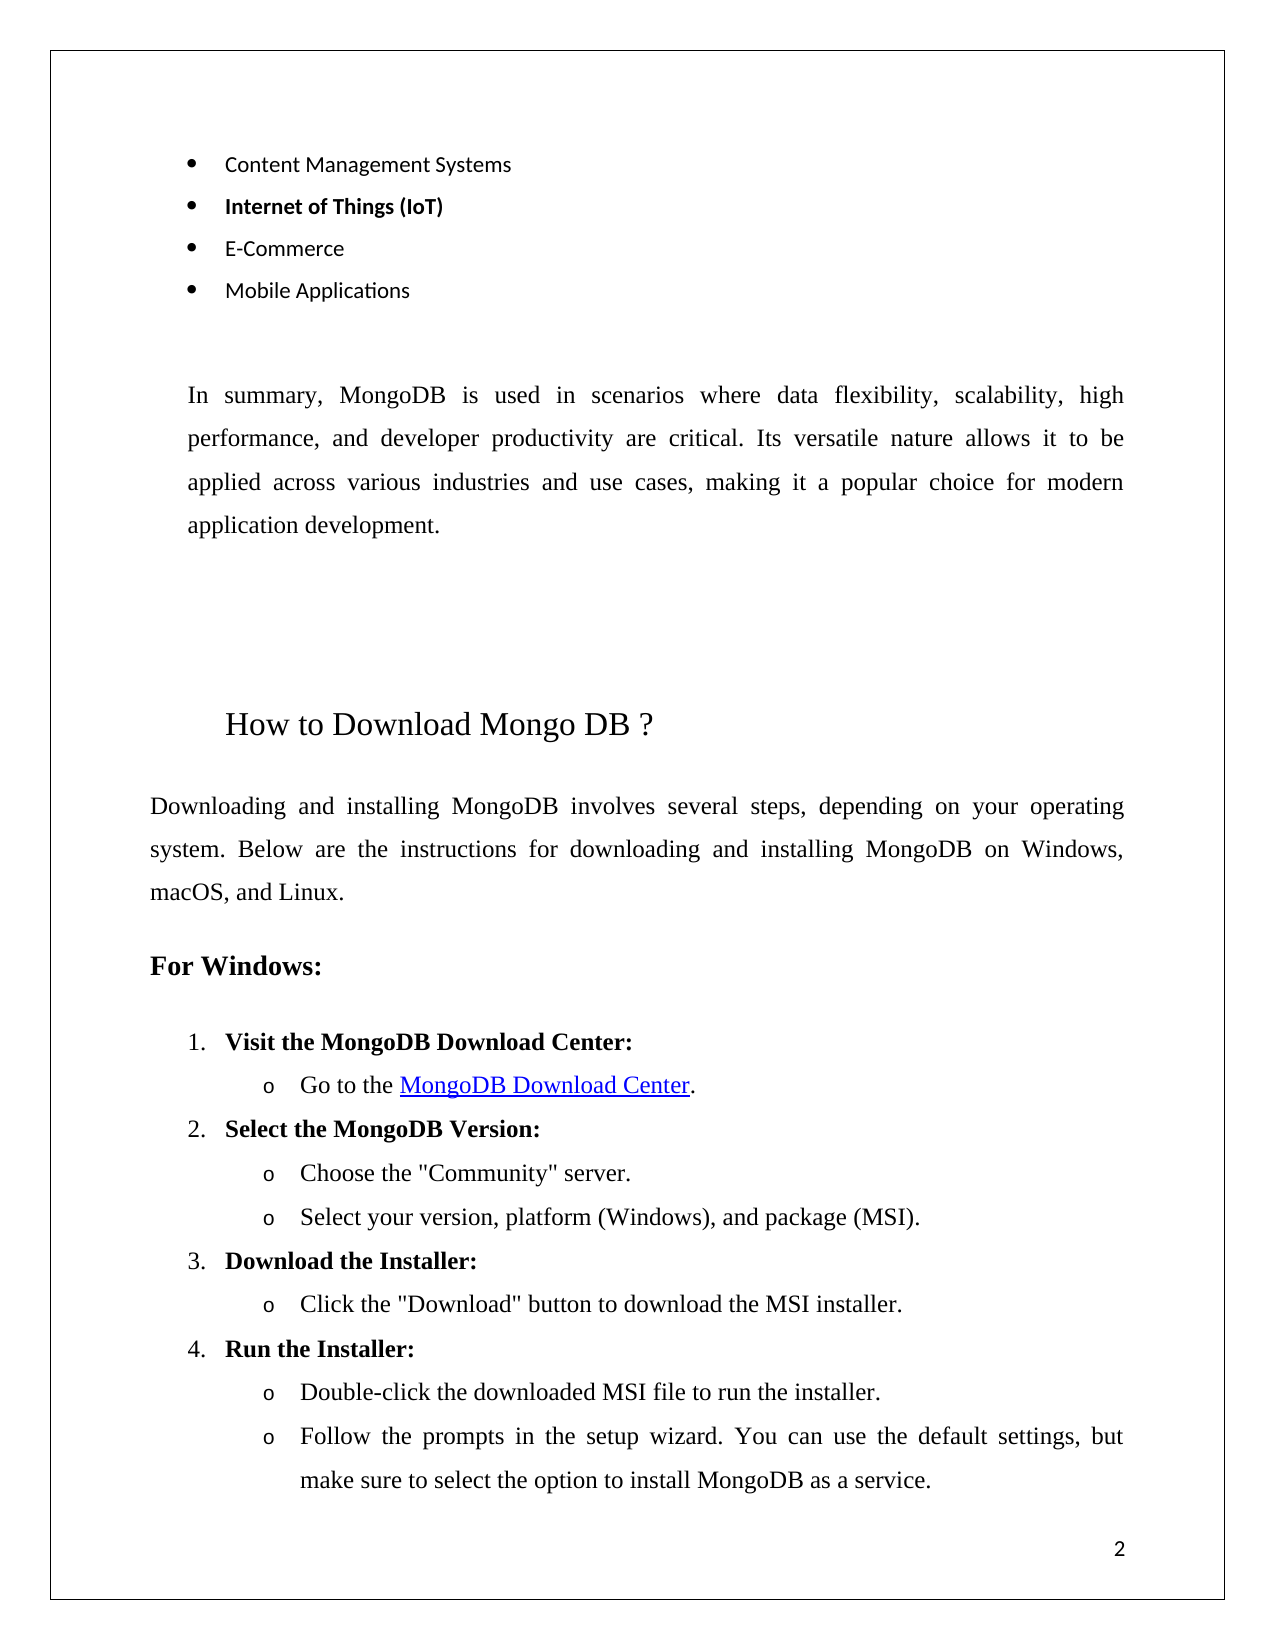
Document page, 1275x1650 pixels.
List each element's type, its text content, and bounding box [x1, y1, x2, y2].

text For Windows: [150, 949, 1125, 982]
text Downloading and installing MongoDB involves several steps, depending on your operating system. Below are the instructions for downloading and installing MongoDB on Windows, macOS, and Linux. [150, 791, 1125, 906]
list Follow the prompts in the setup wizard. You can use the default settings, but make sure to select the option to install MongoDB as a service. [262, 1421, 1125, 1494]
list Internet of Things (IoT) [187, 192, 1125, 220]
list How to Download Mongo DB ? [225, 704, 1125, 742]
list Download the Installer: [187, 1246, 1125, 1275]
list Content Management Systems [187, 150, 1125, 178]
list Mobile Applications [187, 276, 1125, 304]
list Visit the MongoDB Download Center: [187, 1027, 1125, 1056]
list Choose the "Community" server. [262, 1158, 1125, 1187]
list Click the "Download" button to download the MSI installer. [262, 1289, 1125, 1319]
list Select the MongoDB Version: [187, 1114, 1125, 1143]
list Double-click the downloaded MSI file to run the installer. [262, 1377, 1125, 1407]
text In summary, MongoDB is used in scenarios where data flexibility, scalability, high performance, and developer productivity are critical. Its versatile nature allows it to be applied across various industries and use cases, making it a popular choice for modern application development. [187, 380, 1125, 538]
list Select your version, platform (Windows), and package (MSI). [262, 1202, 1125, 1232]
list E-Commerce [187, 234, 1125, 262]
list Go to the MongoDB Download Center. [262, 1070, 1125, 1100]
list Run the Installer: [187, 1334, 1125, 1363]
